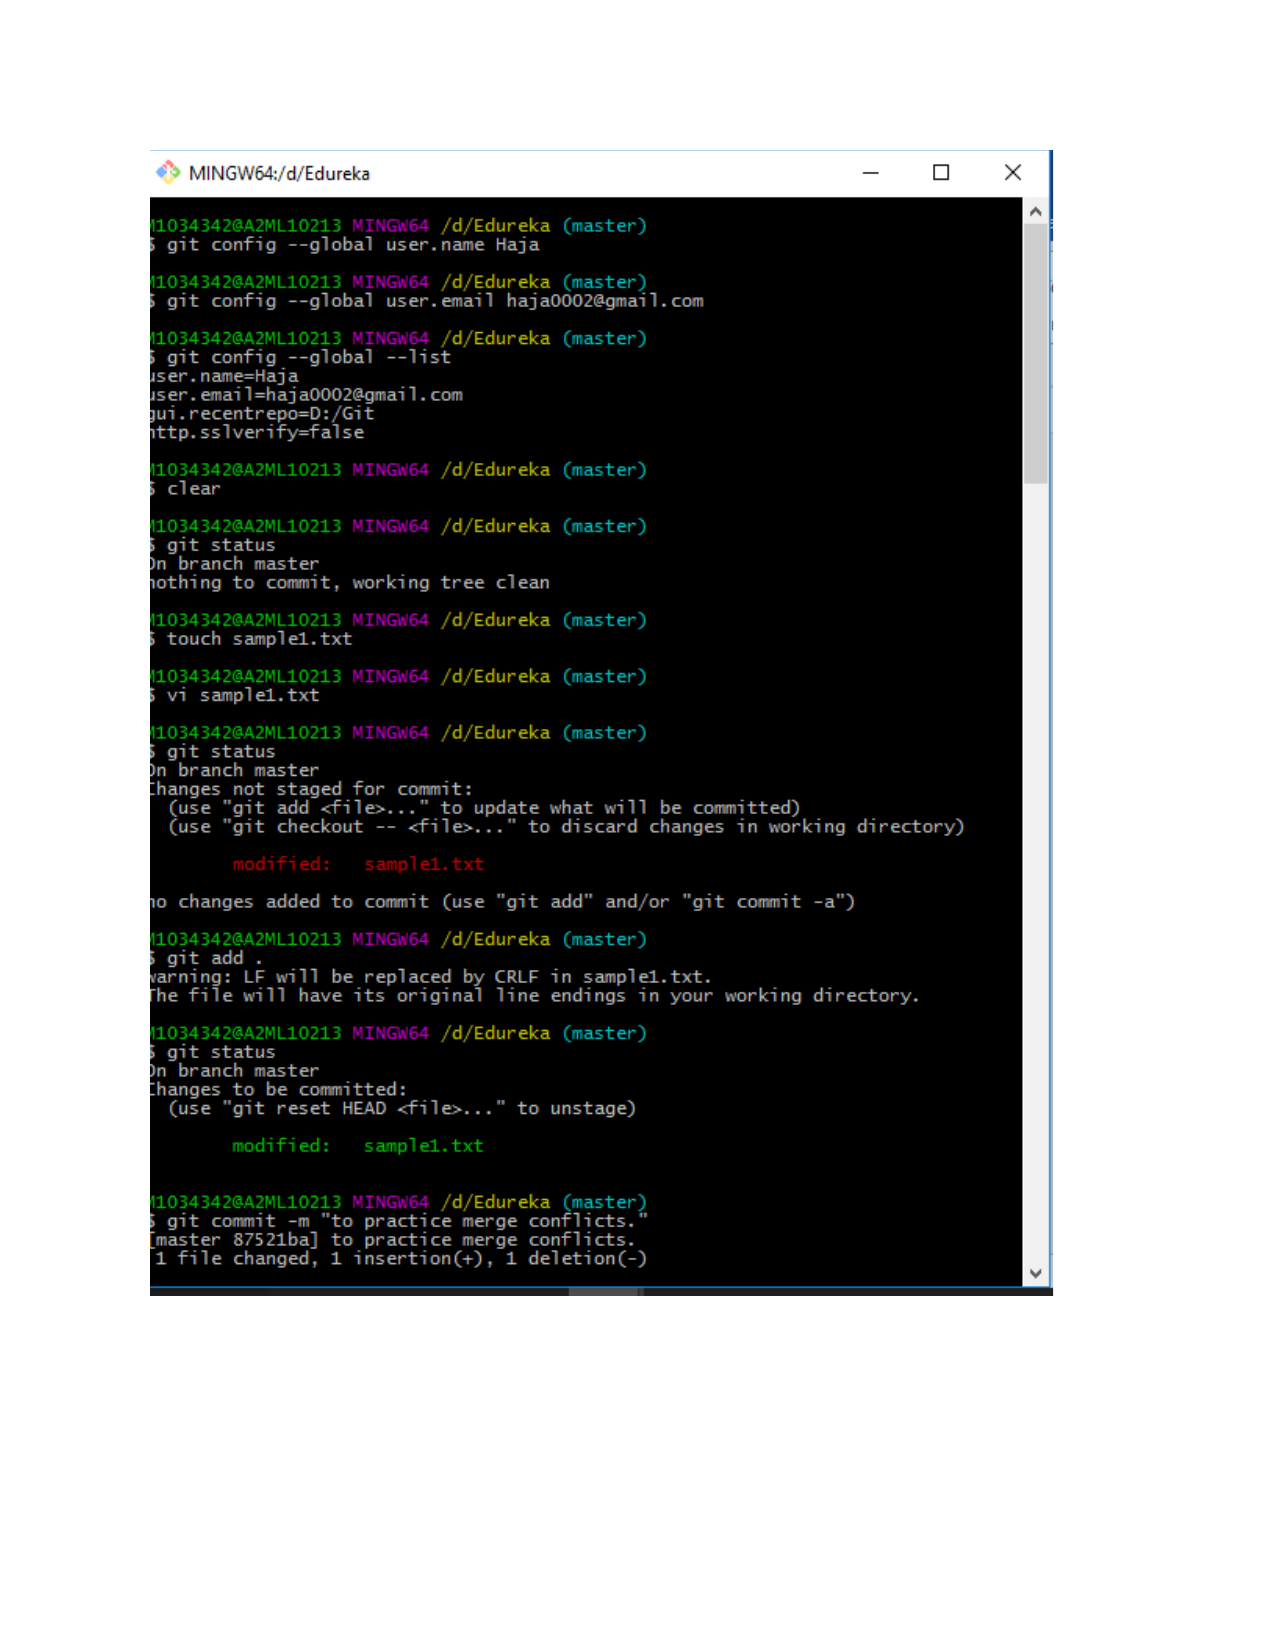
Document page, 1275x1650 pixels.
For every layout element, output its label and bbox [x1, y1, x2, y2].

picture [150, 150, 1054, 1296]
